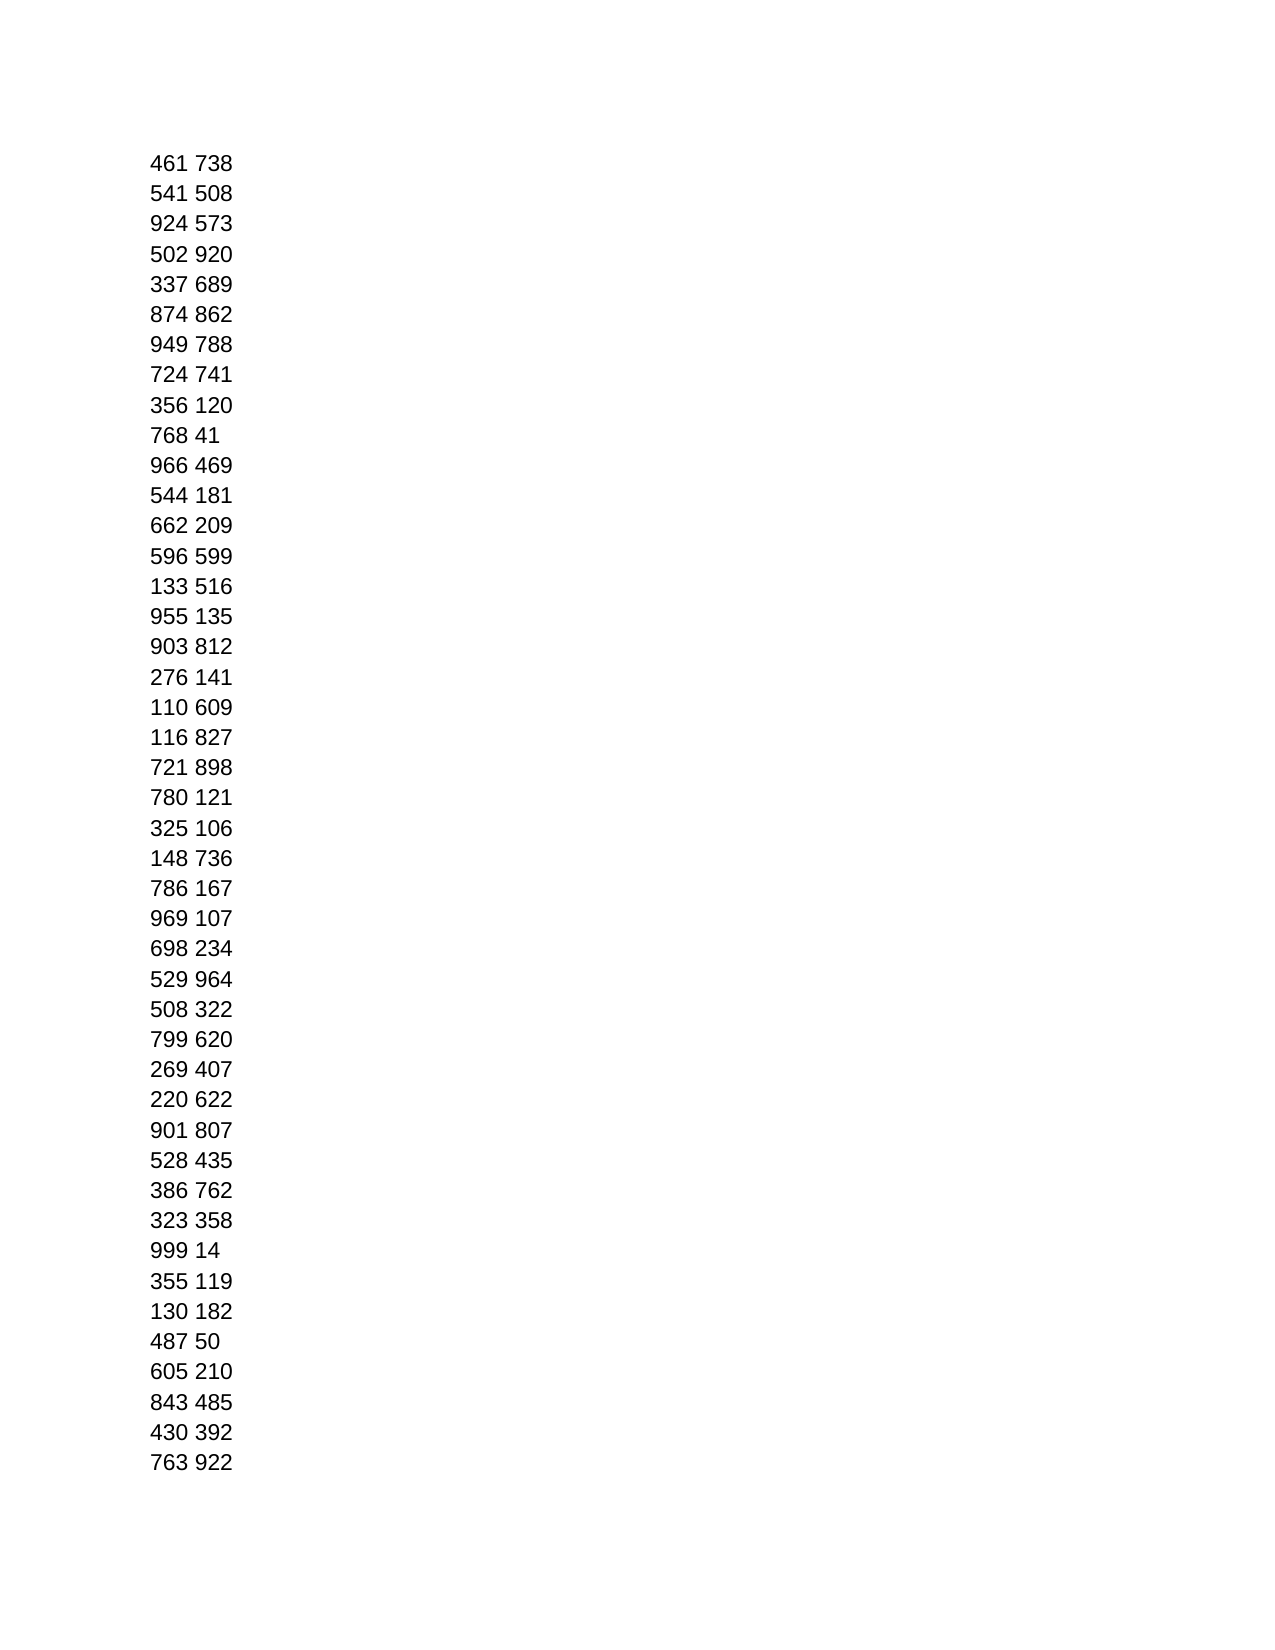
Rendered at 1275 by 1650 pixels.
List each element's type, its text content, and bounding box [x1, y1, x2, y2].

text 662 209 [150, 512, 1125, 539]
text 276 141 [150, 663, 1125, 690]
text 337 689 [150, 271, 1125, 297]
text 541 508 [150, 180, 1125, 207]
text 596 599 [150, 543, 1125, 569]
text 133 516 [150, 573, 1125, 599]
text 508 322 [150, 996, 1125, 1022]
text 487 50 [150, 1328, 1125, 1354]
text 843 485 [150, 1388, 1125, 1415]
text 999 14 [150, 1237, 1125, 1264]
text 544 181 [150, 482, 1125, 509]
text 969 107 [150, 905, 1125, 932]
text 721 898 [150, 754, 1125, 781]
text 529 964 [150, 966, 1125, 992]
text 780 121 [150, 784, 1125, 811]
text 502 920 [150, 241, 1125, 267]
text 966 469 [150, 452, 1125, 478]
text 430 392 [150, 1419, 1125, 1445]
text 355 119 [150, 1268, 1125, 1294]
text 763 922 [150, 1449, 1125, 1475]
text 148 736 [150, 845, 1125, 871]
text 386 762 [150, 1177, 1125, 1203]
text 356 120 [150, 392, 1125, 418]
text 874 862 [150, 301, 1125, 327]
text 528 435 [150, 1147, 1125, 1173]
text 924 573 [150, 210, 1125, 237]
text 116 827 [150, 724, 1125, 750]
text 461 738 [150, 150, 1125, 176]
text 903 812 [150, 633, 1125, 660]
text 768 41 [150, 422, 1125, 448]
text 786 167 [150, 875, 1125, 901]
text 901 807 [150, 1117, 1125, 1143]
text 949 788 [150, 331, 1125, 358]
text 220 622 [150, 1086, 1125, 1113]
text 698 234 [150, 935, 1125, 962]
text 130 182 [150, 1298, 1125, 1324]
text 955 135 [150, 603, 1125, 629]
text 325 106 [150, 814, 1125, 841]
text 724 741 [150, 361, 1125, 388]
text 269 407 [150, 1056, 1125, 1083]
text 605 210 [150, 1358, 1125, 1385]
text 110 609 [150, 694, 1125, 720]
text 323 358 [150, 1207, 1125, 1234]
text 799 620 [150, 1026, 1125, 1052]
